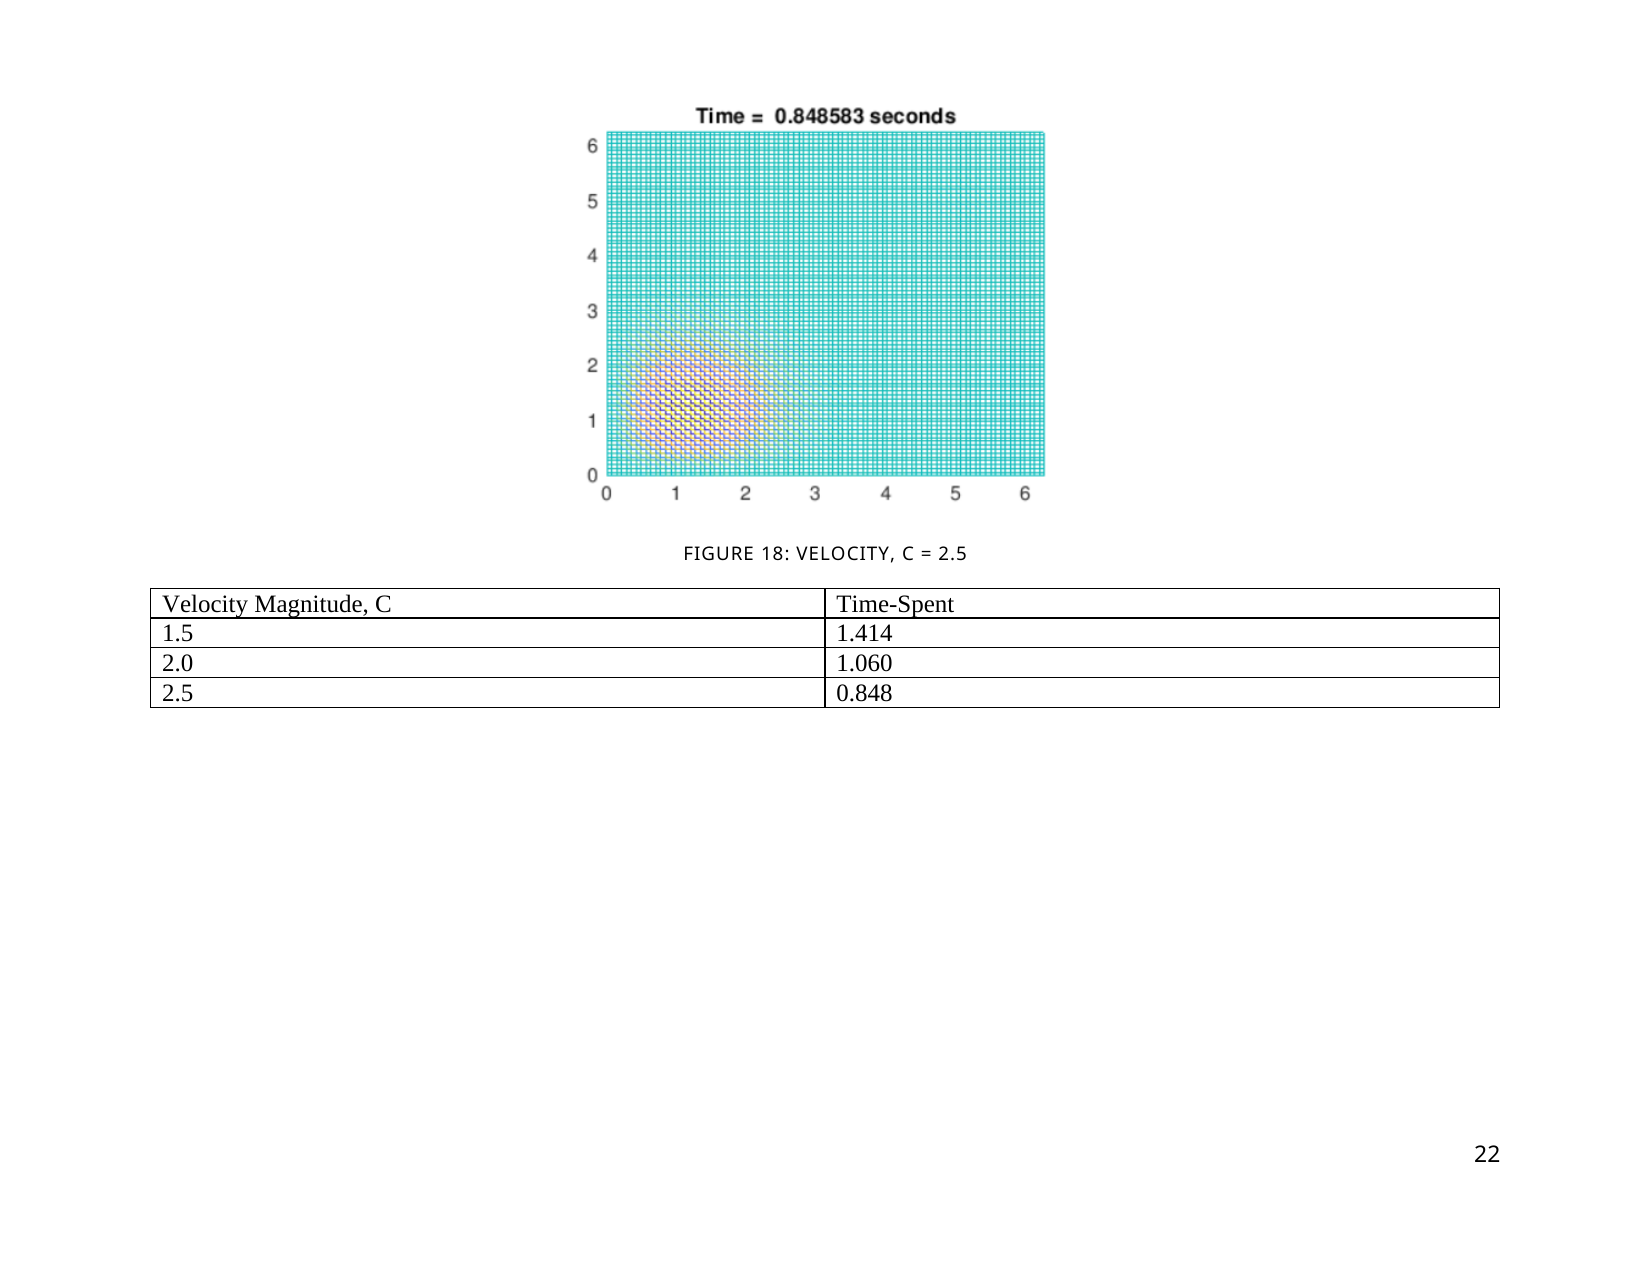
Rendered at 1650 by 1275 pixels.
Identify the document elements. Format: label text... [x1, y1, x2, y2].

table_cell 0.848 [826, 678, 1499, 707]
table_cell 1.414 [826, 619, 1499, 647]
table_cell 2.0 [151, 648, 824, 677]
table_header Velocity Magnitude, C [151, 589, 824, 617]
table_cell 1.060 [826, 648, 1499, 677]
picture [582, 105, 1068, 518]
table_cell 2.5 [151, 678, 824, 707]
table_cell 1.5 [151, 619, 824, 647]
table_header Time-Spent [826, 589, 1499, 617]
